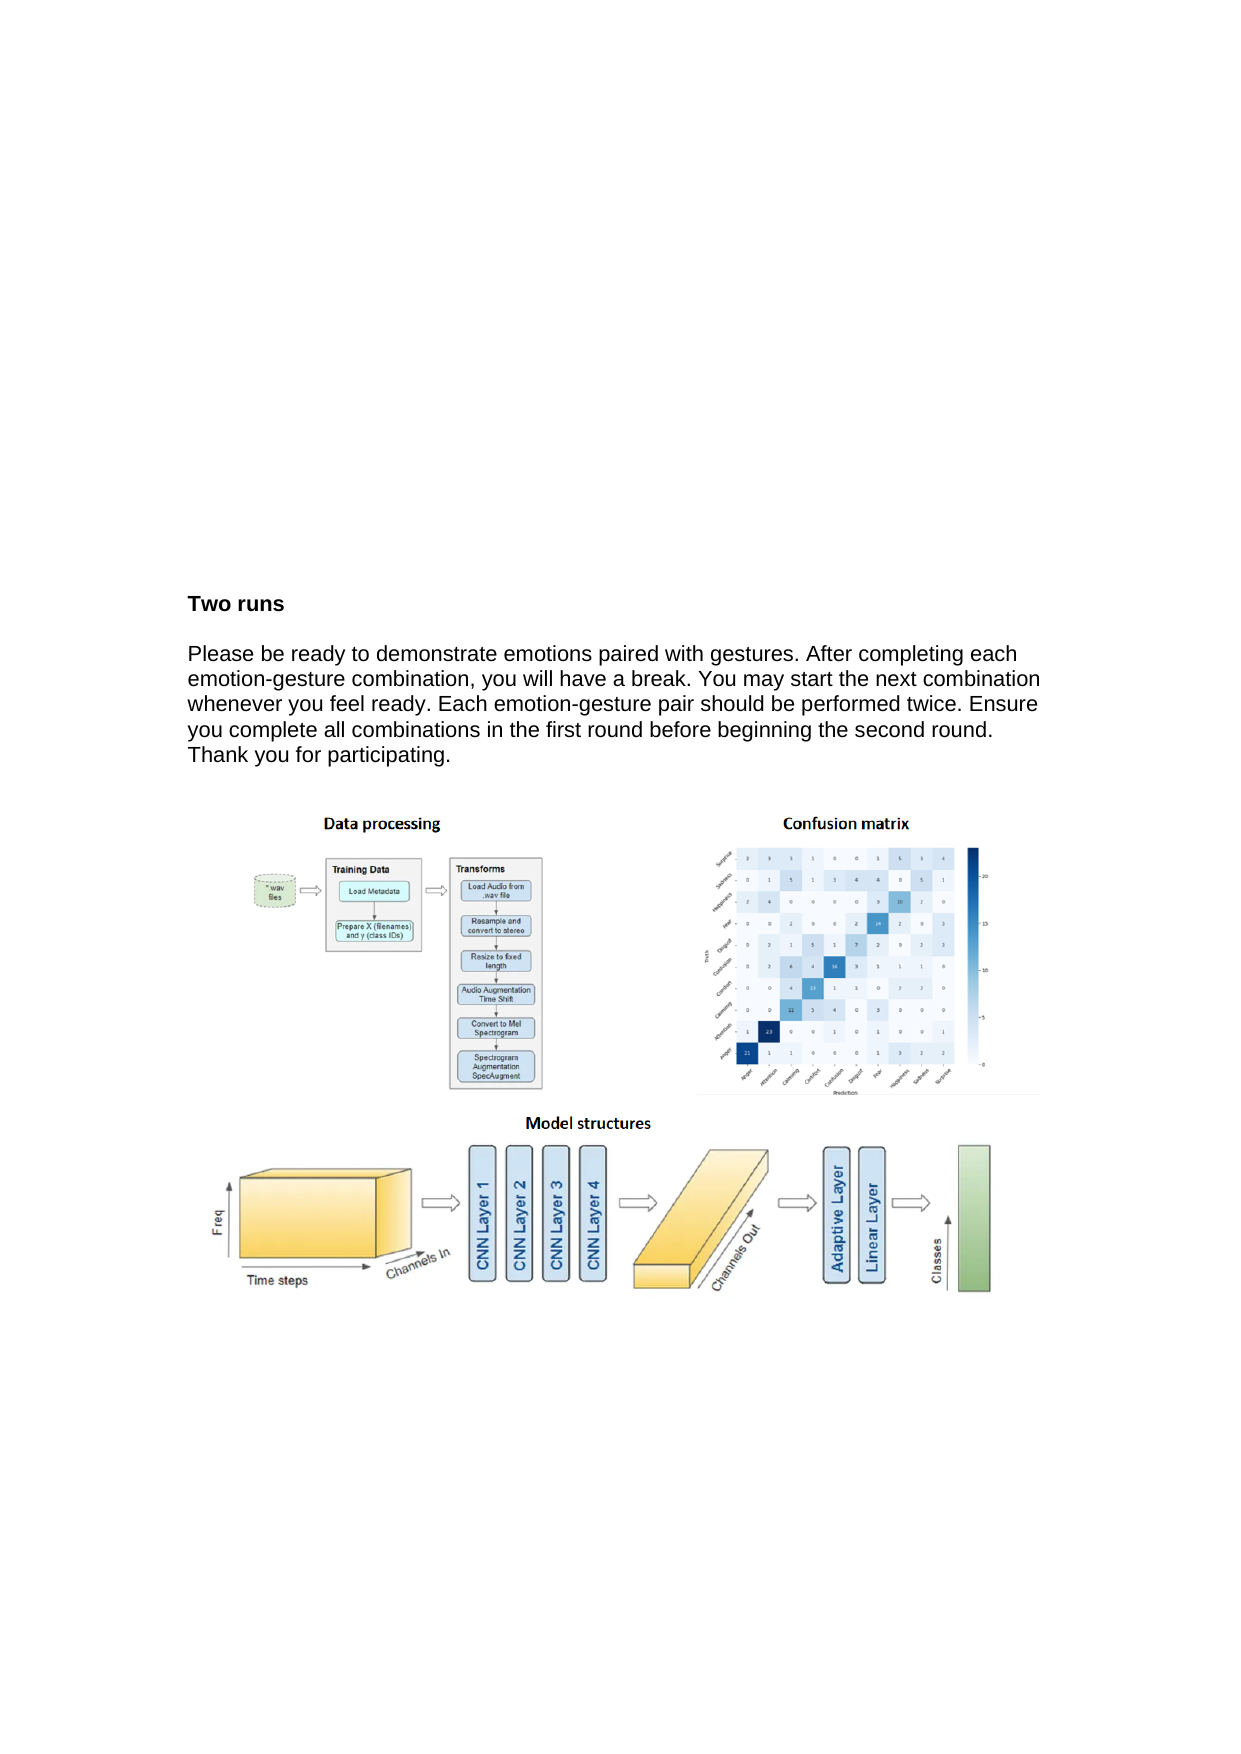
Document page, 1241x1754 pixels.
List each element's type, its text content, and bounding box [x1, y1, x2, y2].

text Two runs [187, 591, 1053, 616]
picture [187, 792, 1052, 1322]
text Please be ready to demonstrate emotions paired with gestures. After completing each emotion-gesture combination, you will have a break. You may start the next combination whenever you feel ready. Each emotion-gesture pair should be performed twice. Ensure you complete all combinations in the first round before beginning the second round. Thank you for participating. [187, 641, 1053, 767]
